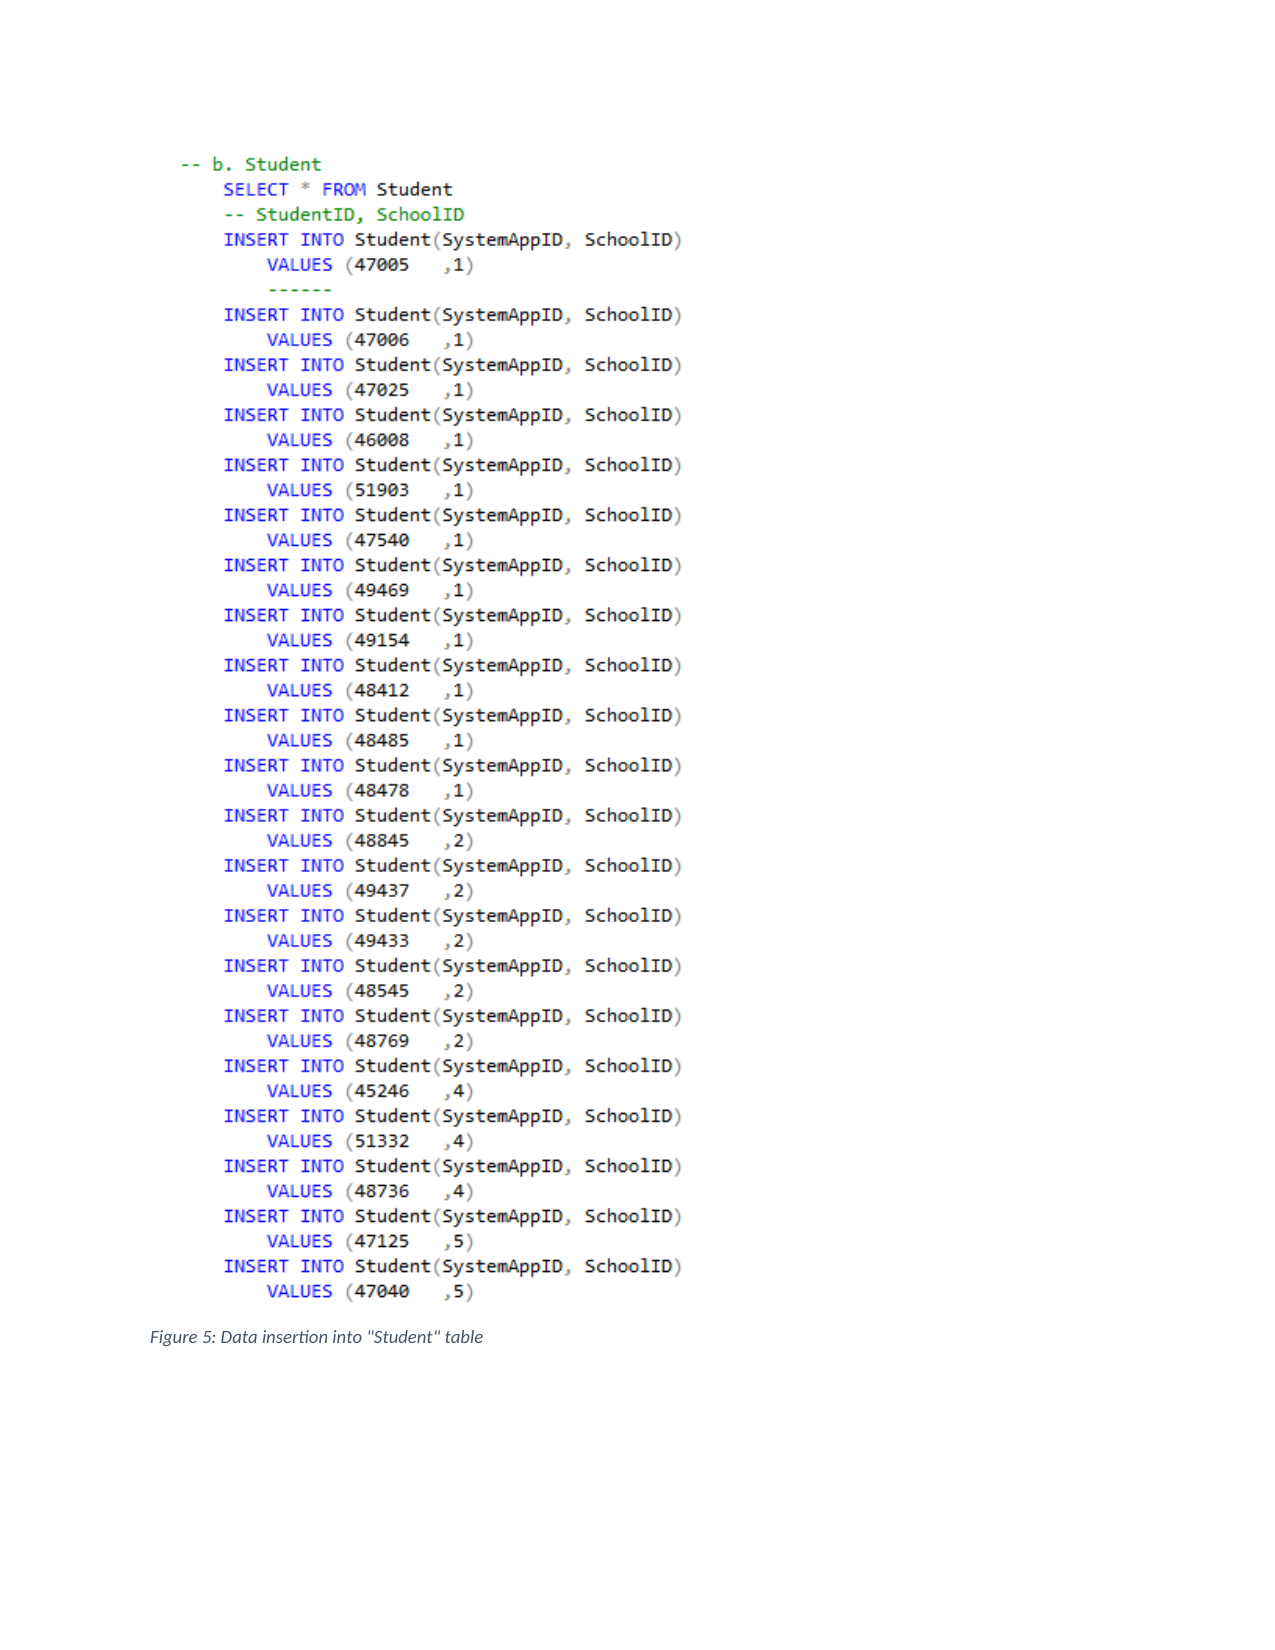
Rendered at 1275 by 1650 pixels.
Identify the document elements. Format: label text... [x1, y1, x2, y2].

picture [150, 150, 696, 1307]
